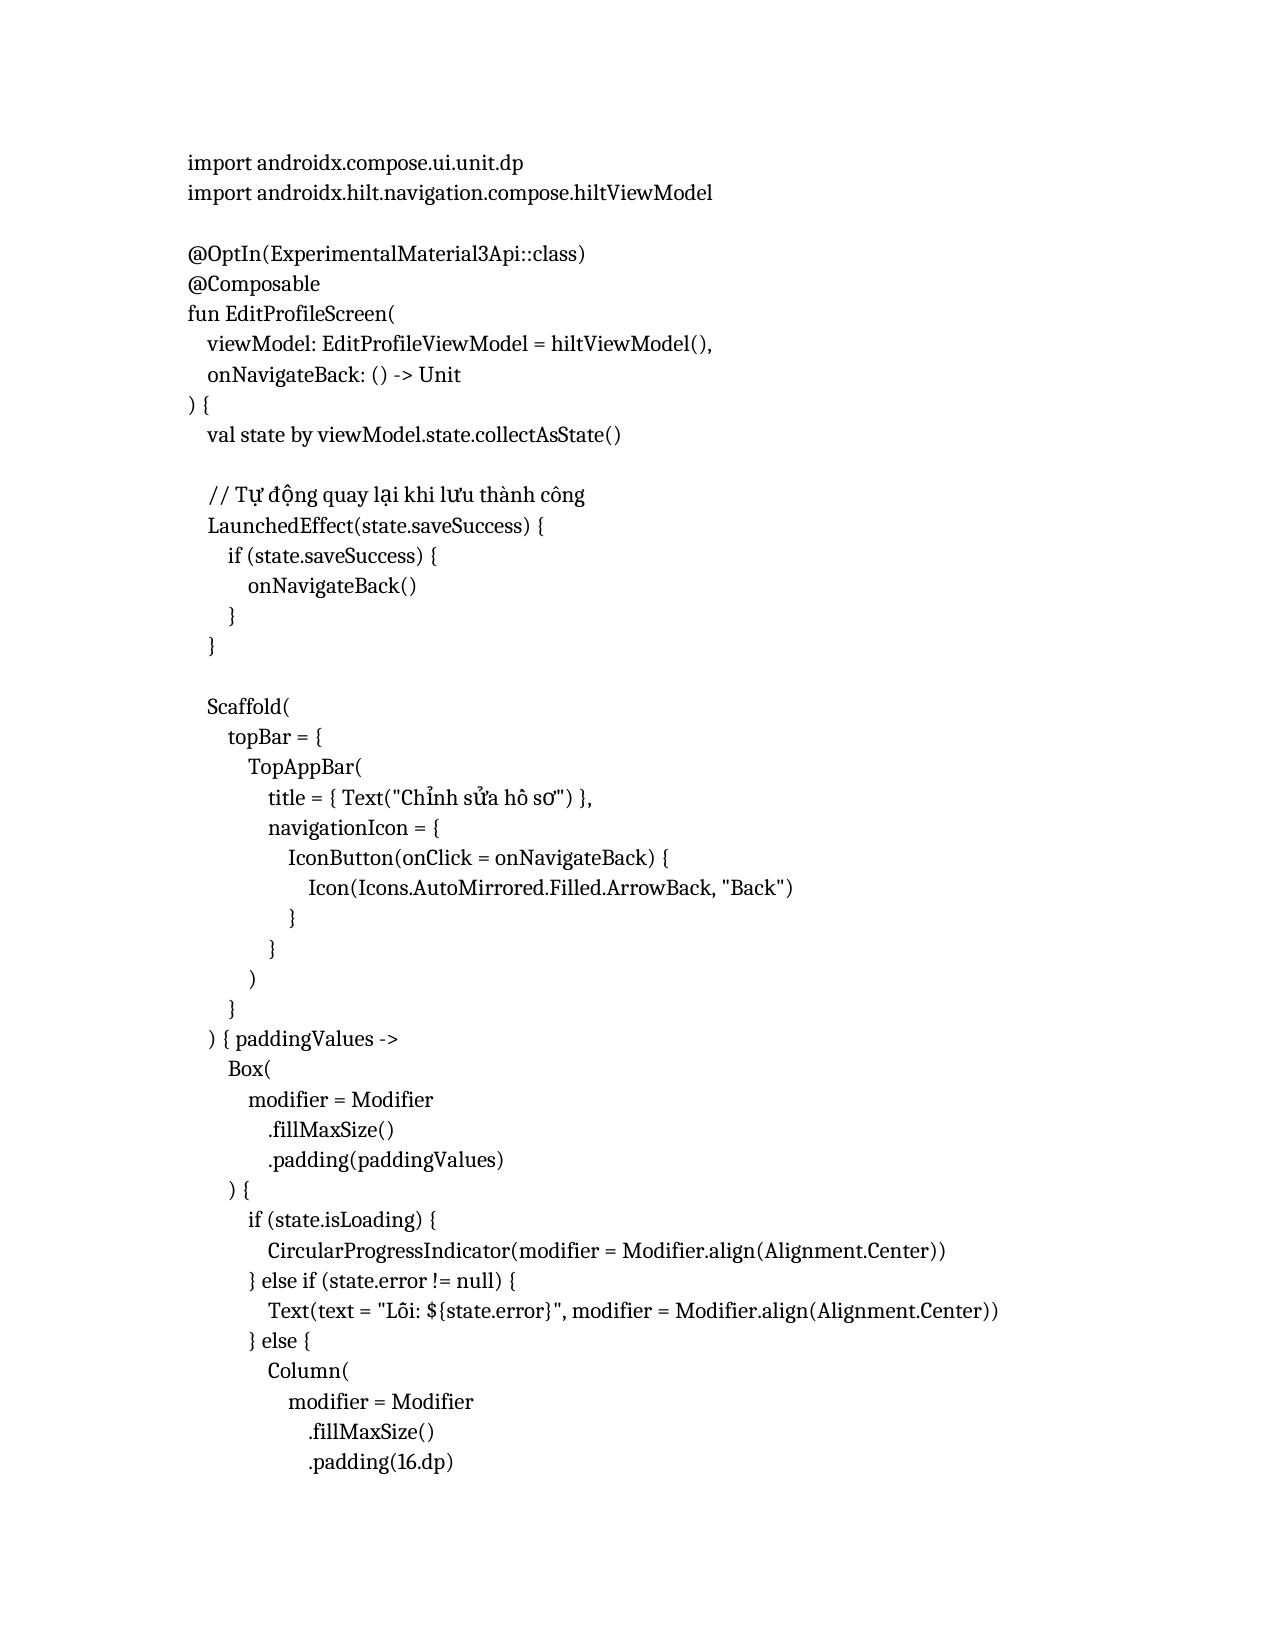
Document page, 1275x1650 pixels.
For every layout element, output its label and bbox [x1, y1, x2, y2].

text [187, 150, 1087, 1475]
